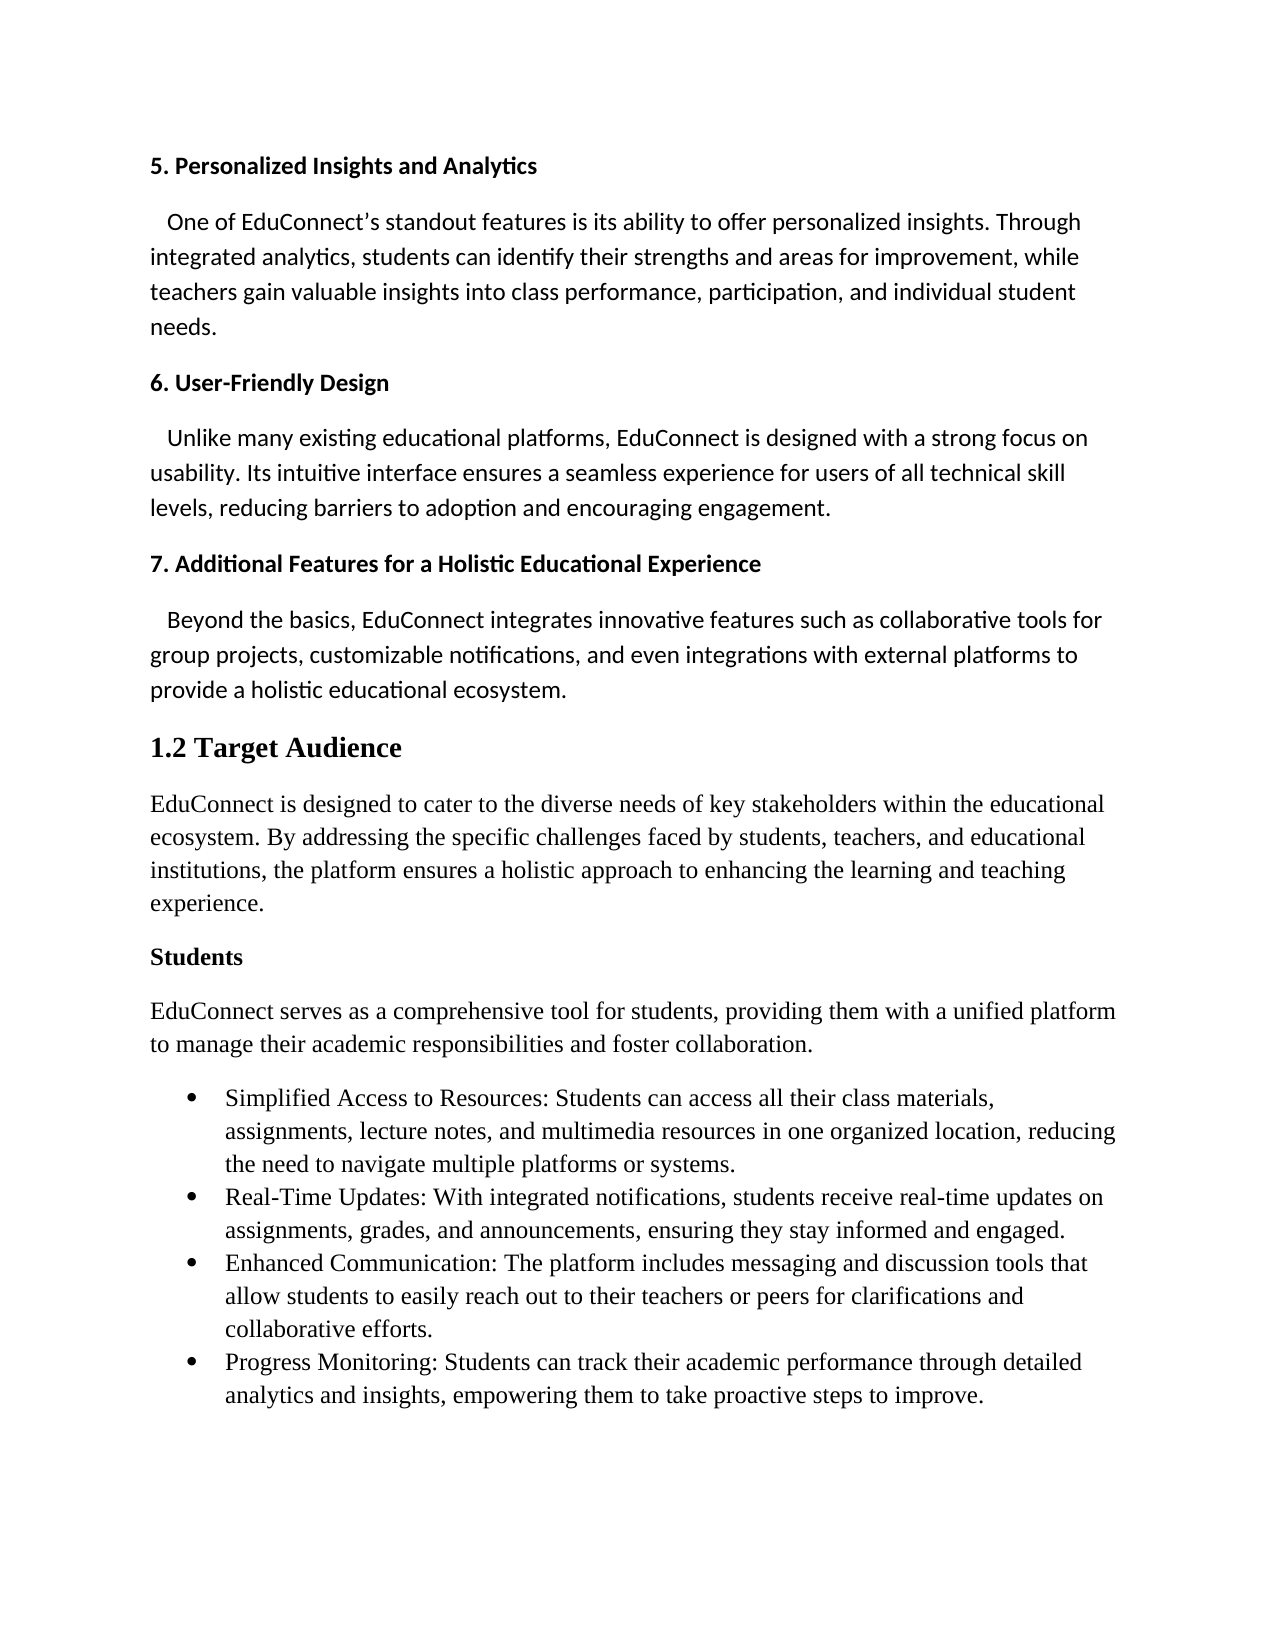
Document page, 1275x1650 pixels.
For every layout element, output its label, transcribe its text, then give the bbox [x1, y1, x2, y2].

text 5. Personalized Insights and Analytics [150, 150, 1125, 181]
text 1.2 Target Audience [150, 730, 1125, 763]
text Beyond the basics, EduConnect integrates innovative features such as collaborative tools for group projects, customizable notifications, and even integrations with external platforms to provide a holistic educational ecosystem. [150, 604, 1125, 705]
text 6. User-Friendly Design [150, 367, 1125, 397]
list Simplified Access to Resources: Students can access all their class materials, assignments, lecture notes, and multimedia resources in one organized location, reducing the need to navigate multiple platforms or systems. [187, 1083, 1125, 1178]
text EduConnect is designed to cater to the diverse needs of key stakeholders within the educational ecosystem. By addressing the specific challenges faced by students, teachers, and educational institutions, the platform ensures a holistic approach to enhancing the learning and teaching experience. [150, 789, 1125, 917]
text EduConnect serves as a comprehensive tool for students, providing them with a unified platform to manage their academic responsibilities and foster collaboration. [150, 996, 1125, 1058]
text Unlike many existing educational platforms, EduConnect is designed with a strong focus on usability. Its intuitive interface ensures a seamless experience for users of all technical skill levels, reducing barriers to adoption and encouraging engagement. [150, 422, 1125, 523]
list Progress Monitoring: Students can track their academic performance through detailed analytics and insights, empowering them to take proactive steps to improve. [187, 1347, 1125, 1409]
list Real-Time Updates: With integrated notifications, students receive real-time updates on assignments, grades, and announcements, ensuring they stay informed and engaged. [187, 1182, 1125, 1244]
list Enhanced Communication: The platform includes messaging and discussion tools that allow students to easily reach out to their teachers or peers for clarifications and collaborative efforts. [187, 1248, 1125, 1343]
text One of EduConnect’s standout features is its ability to offer personalized insights. Through integrated analytics, students can identify their strengths and areas for improvement, while teachers gain valuable insights into class performance, participation, and individual student needs. [150, 206, 1125, 341]
text Students [150, 942, 1125, 971]
text 7. Additional Features for a Holistic Educational Experience [150, 548, 1125, 579]
